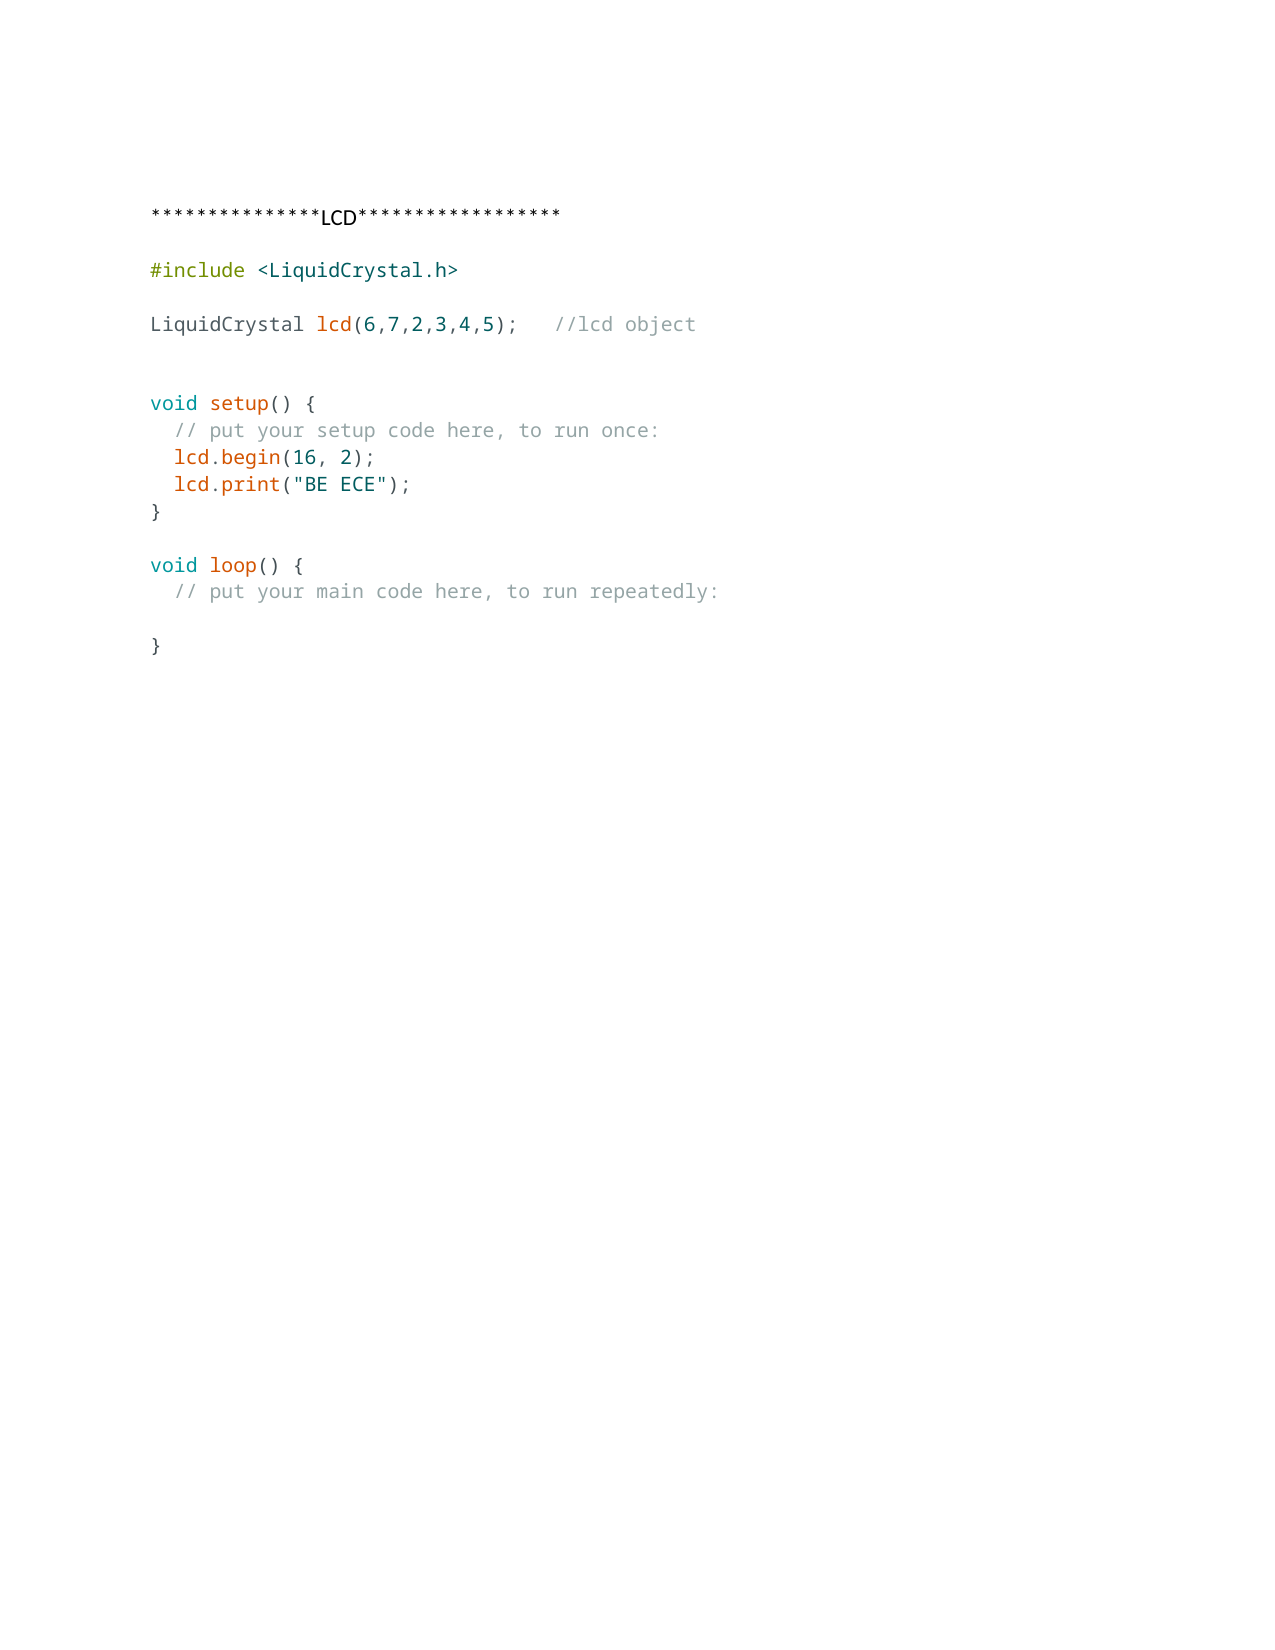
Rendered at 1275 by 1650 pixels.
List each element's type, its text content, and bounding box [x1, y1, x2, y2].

text void loop() { [150, 551, 1125, 578]
text ***************LCD****************** [150, 203, 1125, 231]
text // put your main code here, to run repeatedly: [150, 578, 1125, 605]
text // put your setup code here, to run once: [150, 416, 1125, 443]
text } [150, 632, 1125, 659]
text } [150, 497, 1125, 524]
text LiquidCrystal lcd(6,7,2,3,4,5); //lcd object [150, 310, 1125, 337]
text lcd.begin(16, 2); [150, 443, 1125, 470]
text #include <LiquidCrystal.h> [150, 256, 1125, 283]
text lcd.print("BE ECE"); [150, 470, 1125, 497]
text void setup() { [150, 389, 1125, 416]
